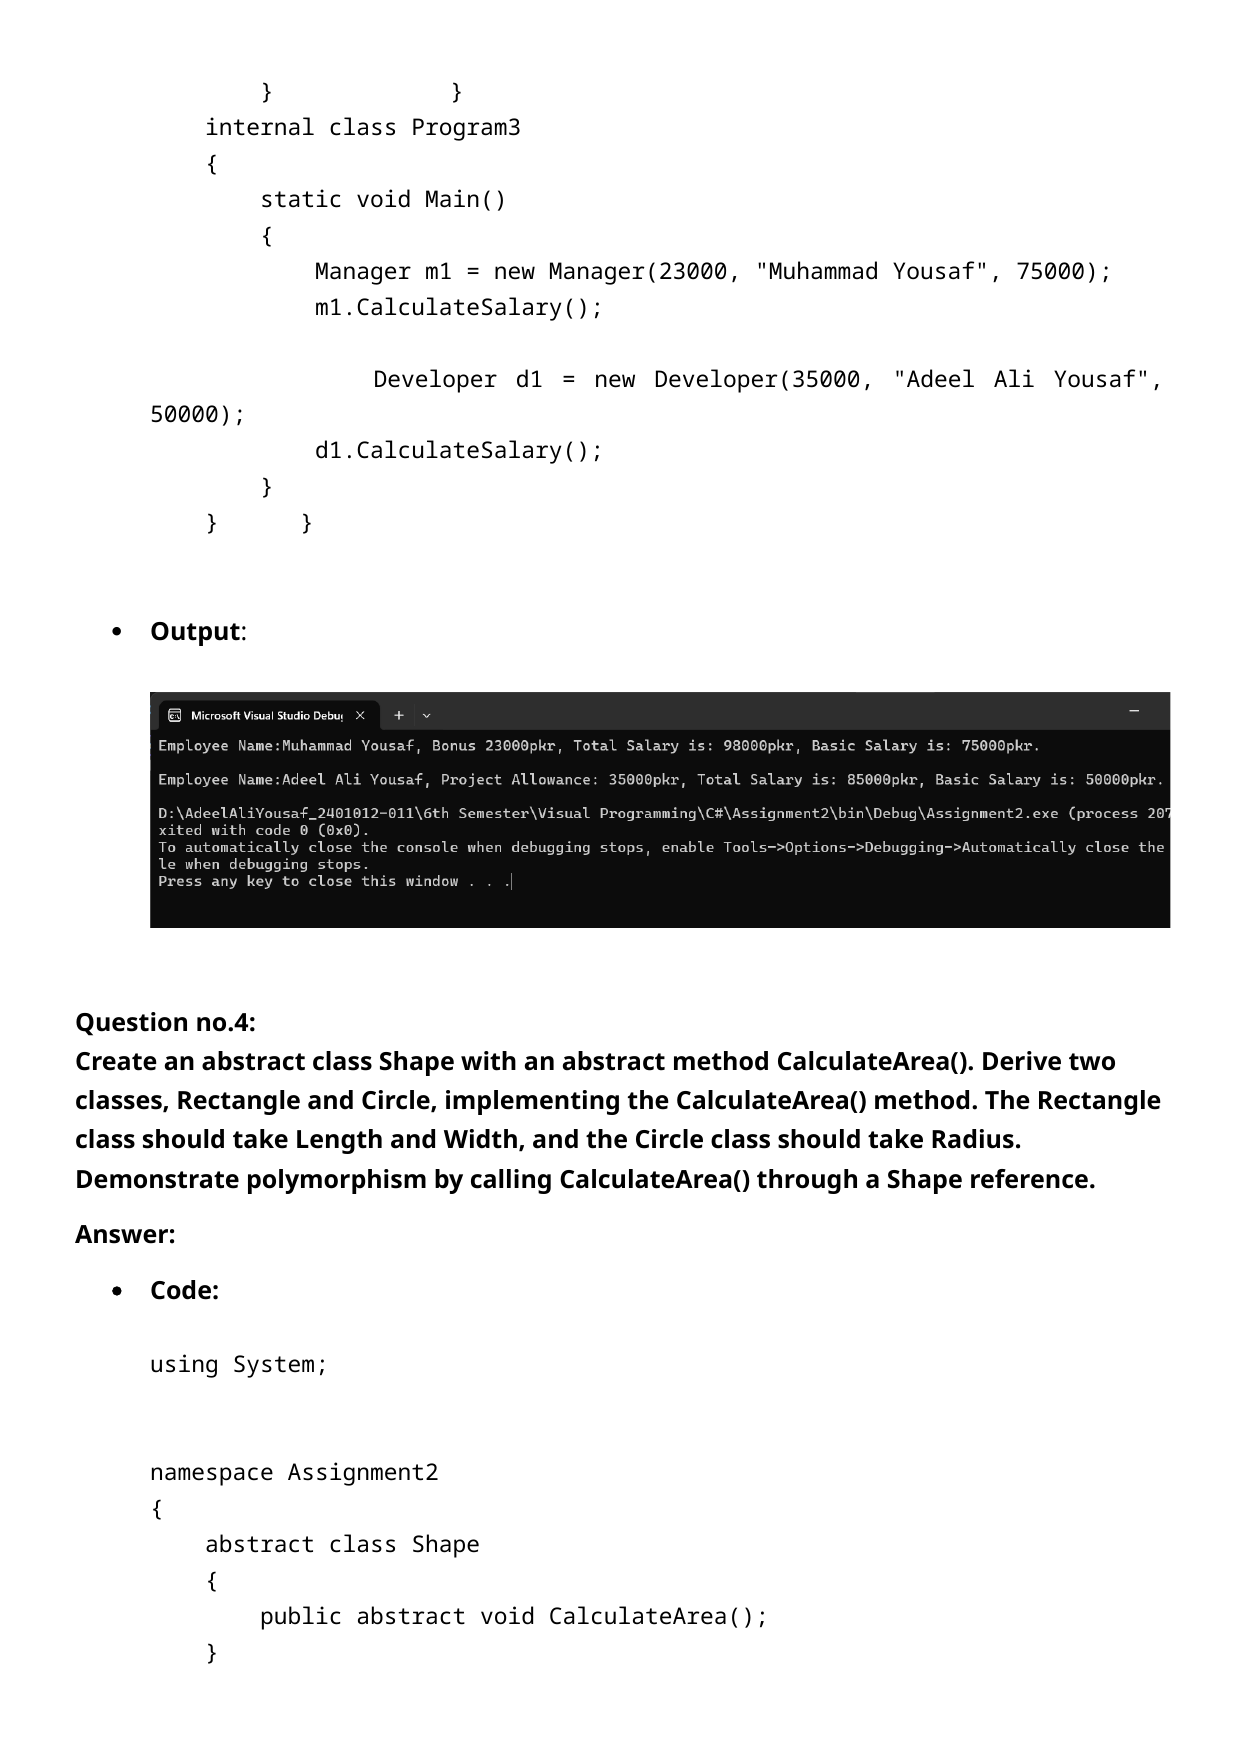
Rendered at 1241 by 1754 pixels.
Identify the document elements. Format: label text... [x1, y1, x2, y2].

list using System; [150, 1348, 1165, 1379]
list Manager m1 = new Manager(23000, "Muhammad Yousaf", 75000); [150, 255, 1165, 286]
list { [150, 1564, 1165, 1595]
list abstract class Shape [150, 1528, 1165, 1559]
list { [150, 1492, 1165, 1523]
list internal class Program3 [150, 111, 1165, 142]
list { [150, 147, 1165, 178]
list static void Main() [150, 183, 1165, 214]
list { [150, 219, 1165, 250]
picture [150, 692, 1171, 928]
list d1.CalculateSalary(); [150, 434, 1165, 466]
text Answer: [75, 1217, 1165, 1251]
list Output: [112, 614, 1165, 648]
text Question no.4: Create an abstract class Shape with an abstract method CalculateArea(). Derive two classes, Rectangle and Circle, implementing the CalculateArea() method. The Rectangle class should take Length and Width, and the Circle class should take Radius. Demonstrate polymorphism by calling CalculateArea() through a Shape reference. [75, 1004, 1165, 1195]
list } } [150, 506, 1165, 537]
list public abstract void CalculateArea(); [150, 1599, 1165, 1631]
list Developer d1 = new Developer(35000, "Adeel Ali Yousaf", 50000); [150, 362, 1165, 430]
list namespace Assignment2 [150, 1456, 1165, 1487]
list m1.CalculateSalary(); [150, 291, 1165, 322]
list } } [150, 75, 1165, 106]
list Code: [112, 1273, 1165, 1307]
list } [150, 1636, 1165, 1667]
list } [150, 470, 1165, 502]
